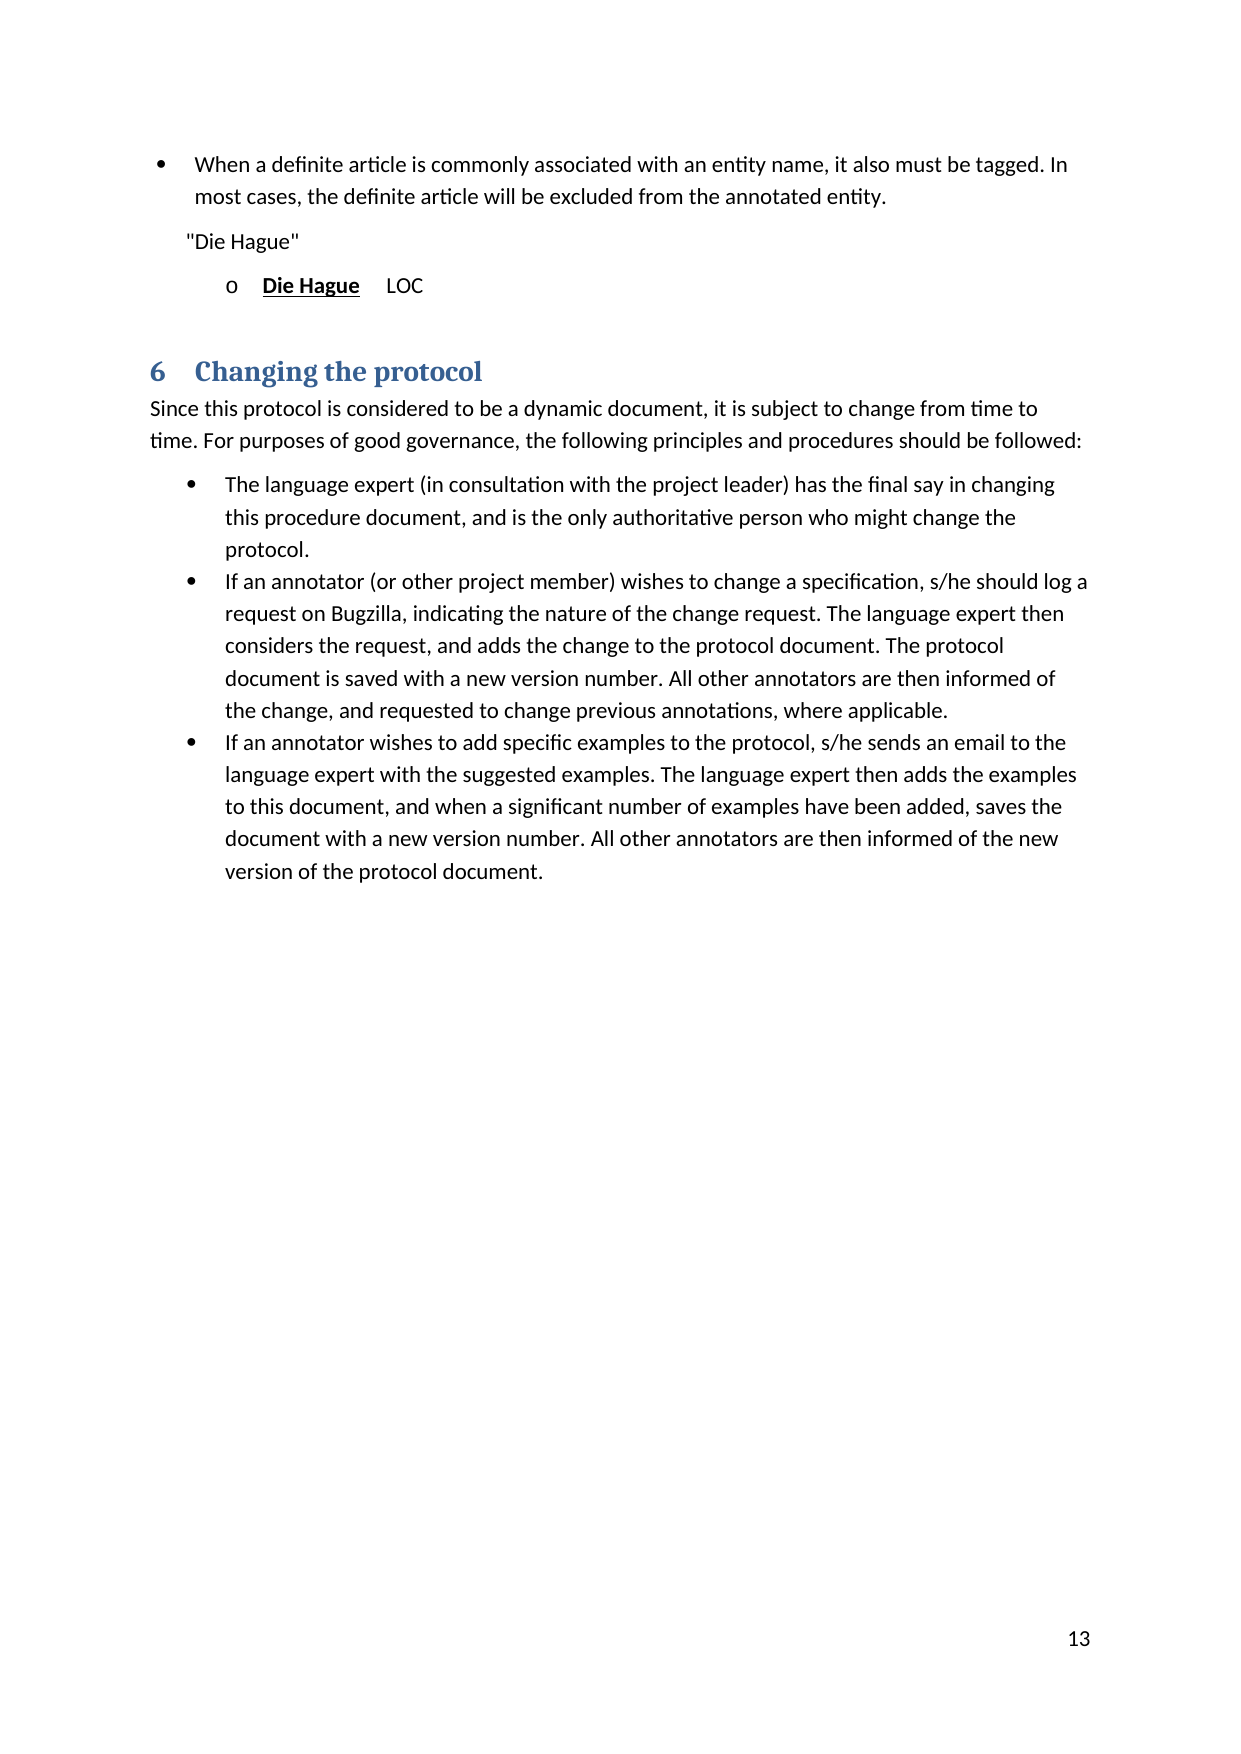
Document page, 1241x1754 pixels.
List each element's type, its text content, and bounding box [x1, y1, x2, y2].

list If an annotator wishes to add specific examples to the protocol, s/he sends an email to the language expert with the suggested examples. The language expert then adds the examples to this document, and when a significant number of examples have been added, saves the document with a new version number. All other annotators are then informed of the new version of the protocol document. [187, 728, 1090, 885]
subtitle Changing the protocol [150, 355, 1090, 389]
text "Die Hague" [185, 227, 1090, 255]
text When a definite article is commonly associated with an entity name, it also must be tagged. In most cases, the definite article will be excluded from the annotated entity. [157, 150, 1090, 210]
list The language expert (in consultation with the project leader) has the final say in changing this procedure document, and is the only authoritative person who might change the protocol. [187, 471, 1090, 563]
text Die Hague LOC [225, 272, 1090, 301]
list If an annotator (or other project member) wishes to change a specification, s/he should log a request on Bugzilla, indicating the nature of the change request. The language expert then considers the request, and adds the change to the protocol document. The protocol document is saved with a new version number. All other annotators are then informed of the change, and requested to change previous annotations, where applicable. [187, 567, 1090, 724]
text Since this protocol is considered to be a dynamic document, it is subject to change from time to time. For purposes of good governance, the following principles and procedures should be followed: [150, 394, 1090, 454]
